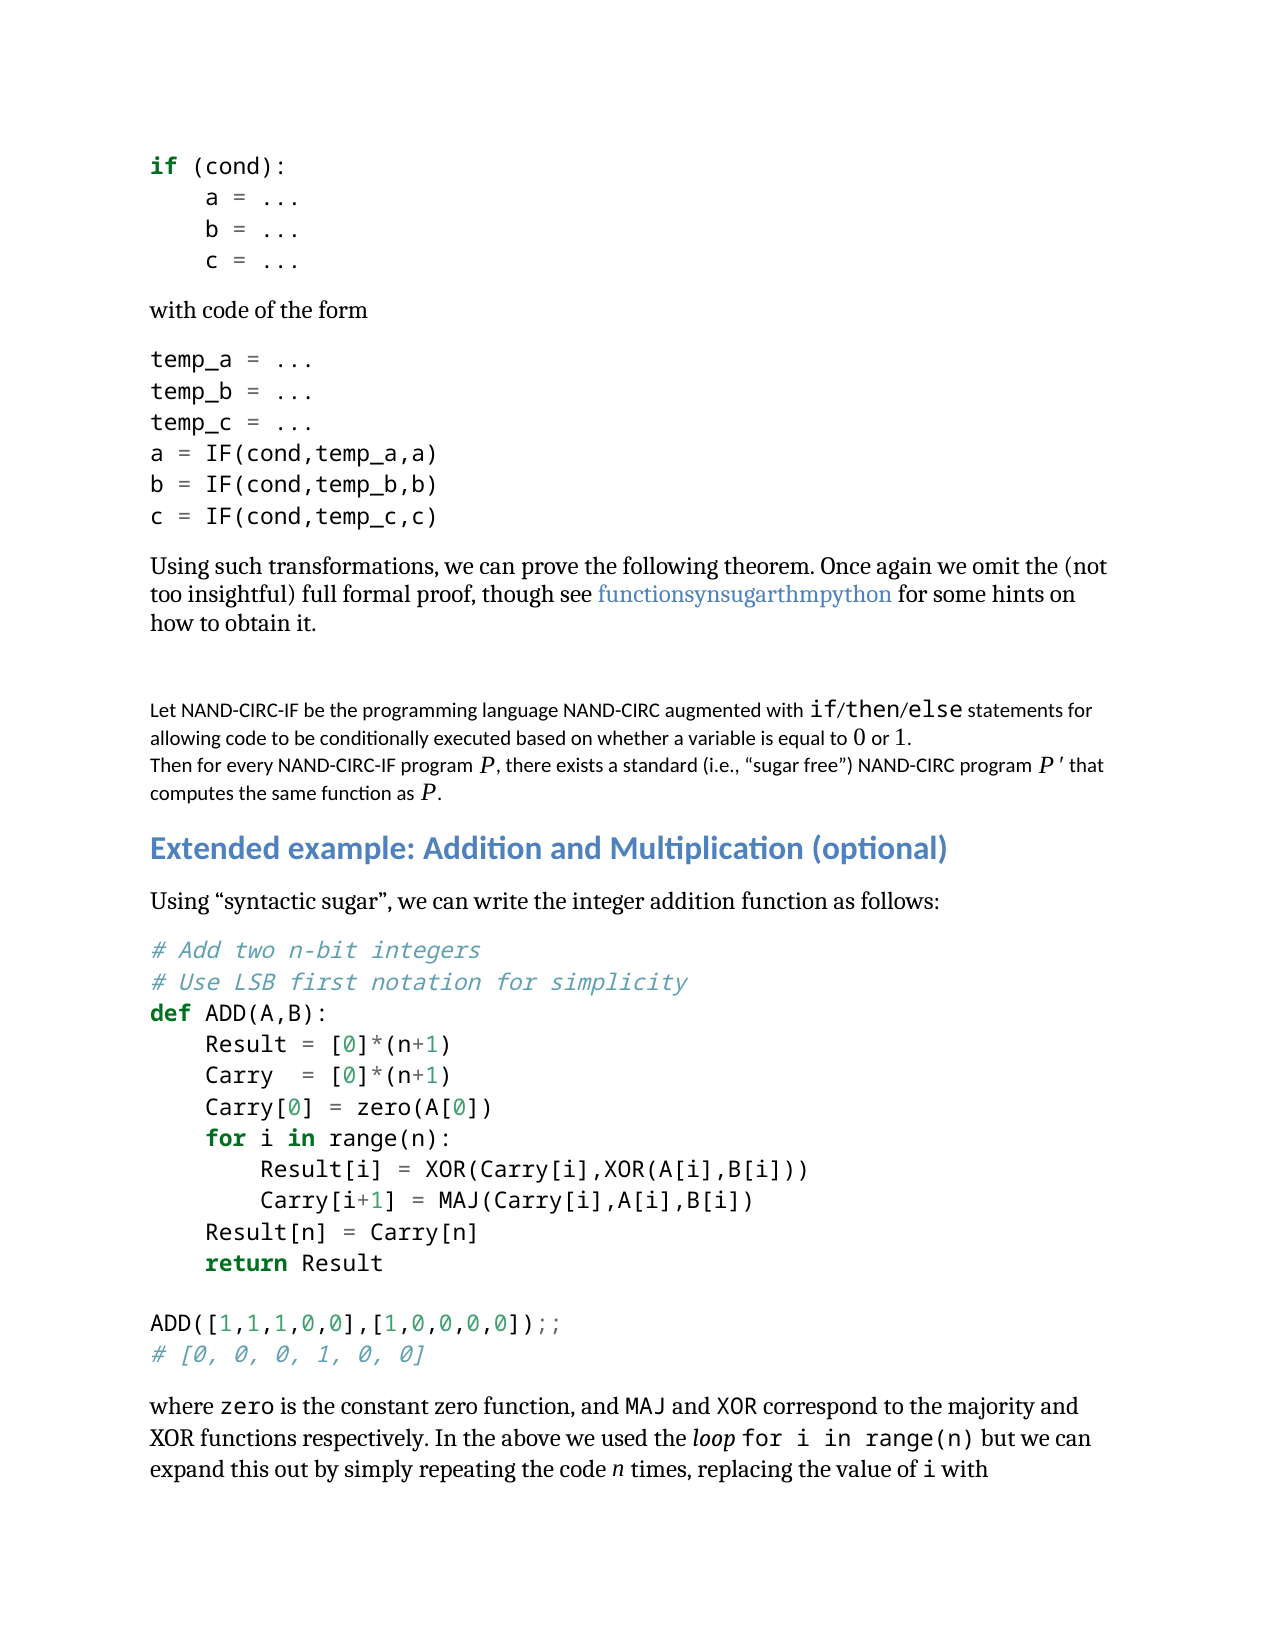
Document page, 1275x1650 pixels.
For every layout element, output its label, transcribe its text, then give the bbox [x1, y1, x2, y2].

text Using such transformations, we can prove the following theorem. Once again we omit the (not too insightful) full formal proof, though see functionsynsugarthmpython for some hints on how to obtain it. [150, 552, 1125, 638]
subtitle Extended example: Addition and Multiplication (optional) [150, 827, 1125, 868]
text Let NAND-CIRC-IF be the programming language NAND-CIRC augmented with if/then/else statements for allowing code to be conditionally executed based on whether a variable is equal to or . Then for every NAND-CIRC-IF program , there exists a standard (i.e., “sugar free”) NAND-CIRC program that computes the same function as . [150, 692, 1125, 807]
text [150, 1390, 1125, 1484]
text temp_a = ... temp_b = ... temp_c = ... a = IF(cond,temp_a,a) b = IF(cond,temp_b,b) c = IF(cond,temp_c,c) [150, 343, 1125, 531]
text if (cond): a = ... b = ... c = ... [150, 150, 1125, 275]
text with code of the form [150, 296, 1125, 324]
text Using “syntactic sugar”, we can write the integer addition function as follows: [150, 887, 1125, 916]
text # Add two n-bit integers # Use LSB first notation for simplicity def ADD(A,B): Result = [0]*(n+1) Carry = [0]*(n+1) Carry[0] = zero(A[0]) for i in range(n): Result[i] = XOR(Carry[i],XOR(A[i],B[i])) Carry[i+1] = MAJ(Carry[i],A[i],B[i]) Result[n] = Carry[n] return Result ADD([1,1,1,0,0],[1,0,0,0,0]);; # [0, 0, 0, 1, 0, 0] [150, 934, 1125, 1369]
